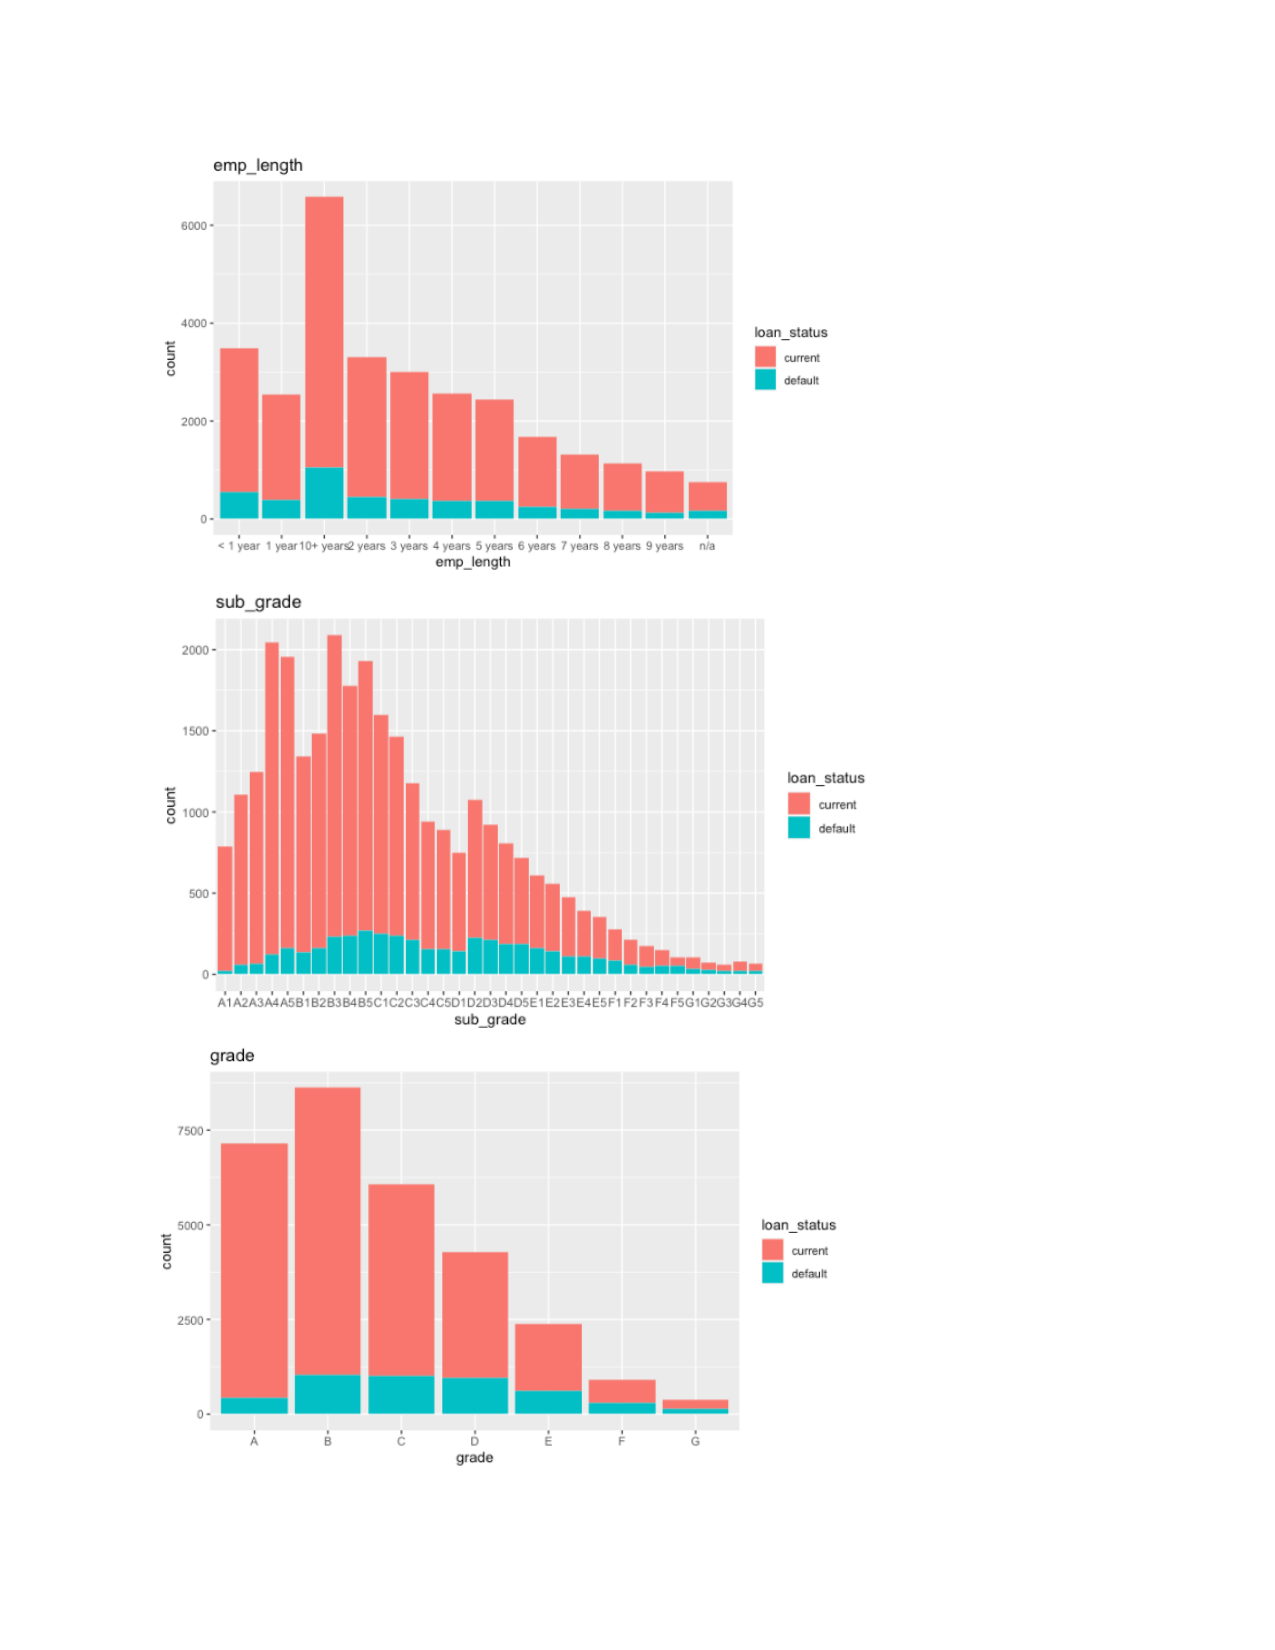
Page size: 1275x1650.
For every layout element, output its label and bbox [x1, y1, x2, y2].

picture [150, 587, 894, 1036]
picture [150, 150, 851, 584]
picture [150, 1038, 851, 1469]
